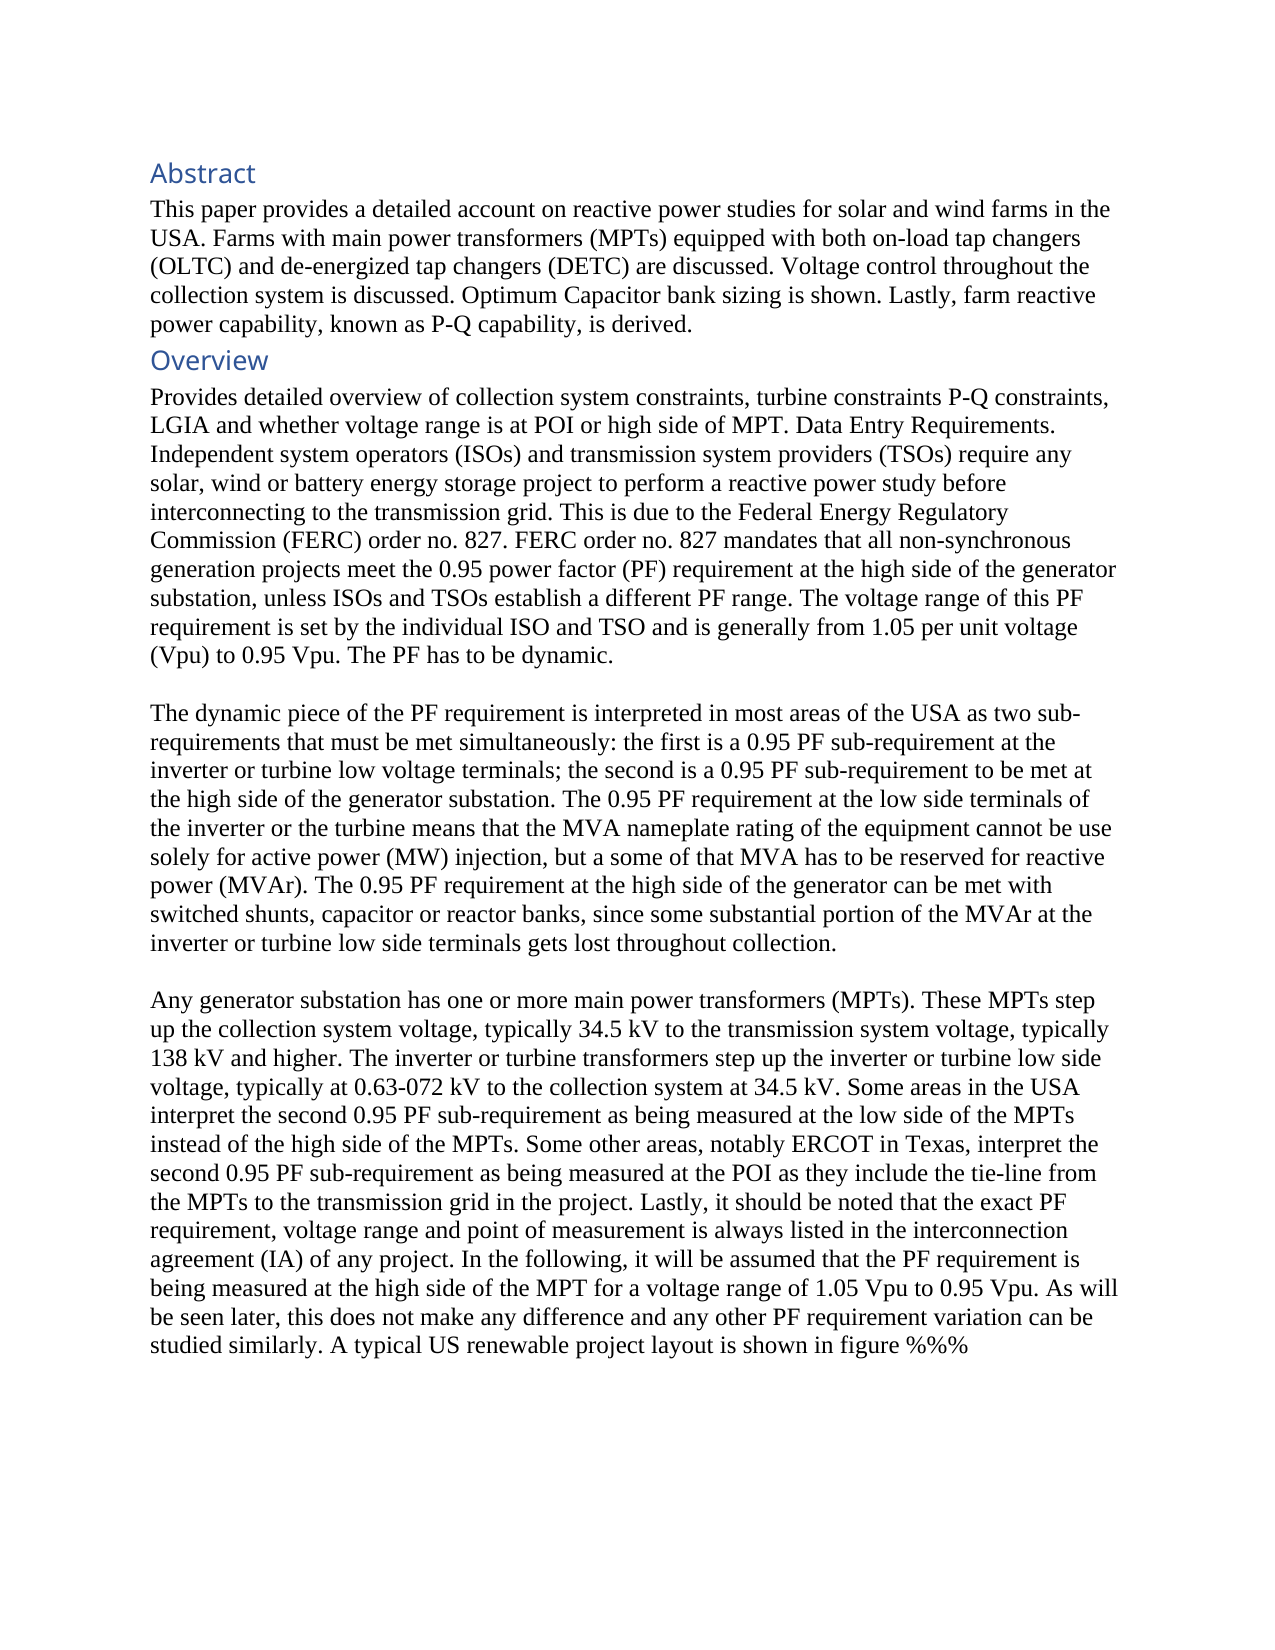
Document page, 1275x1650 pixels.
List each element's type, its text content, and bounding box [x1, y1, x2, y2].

text Provides detailed overview of collection system constraints, turbine constraints P-Q constraints, LGIA and whether voltage range is at POI or high side of MPT. Data Entry Requirements. [150, 382, 1125, 439]
text Any generator substation has one or more main power transformers (MPTs). These MPTs step up the collection system voltage, typically 34.5 kV to the transmission system voltage, typically 138 kV and higher. The inverter or turbine transformers step up the inverter or turbine low side voltage, typically at 0.63-072 kV to the collection system at 34.5 kV. Some areas in the USA interpret the second 0.95 PF sub-requirement as being measured at the low side of the MPTs instead of the high side of the MPTs. Some other areas, notably ERCOT in Texas, interpret the second 0.95 PF sub-requirement as being measured at the POI as they include the tie-line from the MPTs to the transmission grid in the project. Lastly, it should be noted that the exact PF requirement, voltage range and point of measurement is always listed in the interconnection agreement (IA) of any project. In the following, it will be assumed that the PF requirement is being measured at the high side of the MPT for a voltage range of 1.05 Vpu to 0.95 Vpu. As will be seen later, this does not make any difference and any other PF requirement variation can be studied similarly. A typical US renewable project layout is shown in figure %%% [150, 985, 1125, 1359]
text The dynamic piece of the PF requirement is interpreted in most areas of the USA as two sub-requirements that must be met simultaneously: the first is a 0.95 PF sub-requirement at the inverter or turbine low voltage terminals; the second is a 0.95 PF sub-requirement to be met at the high side of the generator substation. The 0.95 PF requirement at the low side terminals of the inverter or the turbine means that the MVA nameplate rating of the equipment cannot be use solely for active power (MW) injection, but a some of that MVA has to be reserved for reactive power (MVAr). The 0.95 PF requirement at the high side of the generator can be met with switched shunts, capacitor or reactor banks, since some substantial portion of the MVAr at the inverter or turbine low side terminals gets lost throughout collection. [150, 698, 1125, 957]
subtitle Overview [150, 342, 1125, 379]
text This paper provides a detailed account on reactive power studies for solar and wind farms in the USA. Farms with main power transformers (MPTs) equipped with both on-load tap changers (OLTC) and de-energized tap changers (DETC) are discussed. Voltage control throughout the collection system is discussed. Optimum Capacitor bank sizing is shown. Lastly, farm reactive power capability, known as P-Q capability, is derived. [150, 194, 1125, 338]
text Independent system operators (ISOs) and transmission system providers (TSOs) require any solar, wind or battery energy storage project to perform a reactive power study before interconnecting to the transmission grid. This is due to the Federal Energy Regulatory Commission (FERC) order no. 827. FERC order no. 827 mandates that all non-synchronous generation projects meet the 0.95 power factor (PF) requirement at the high side of the generator substation, unless ISOs and TSOs establish a different PF range. The voltage range of this PF requirement is set by the individual ISO and TSO and is generally from 1.05 per unit voltage (Vpu) to 0.95 Vpu. The PF has to be dynamic. [150, 439, 1125, 669]
subtitle Abstract [150, 154, 1125, 191]
